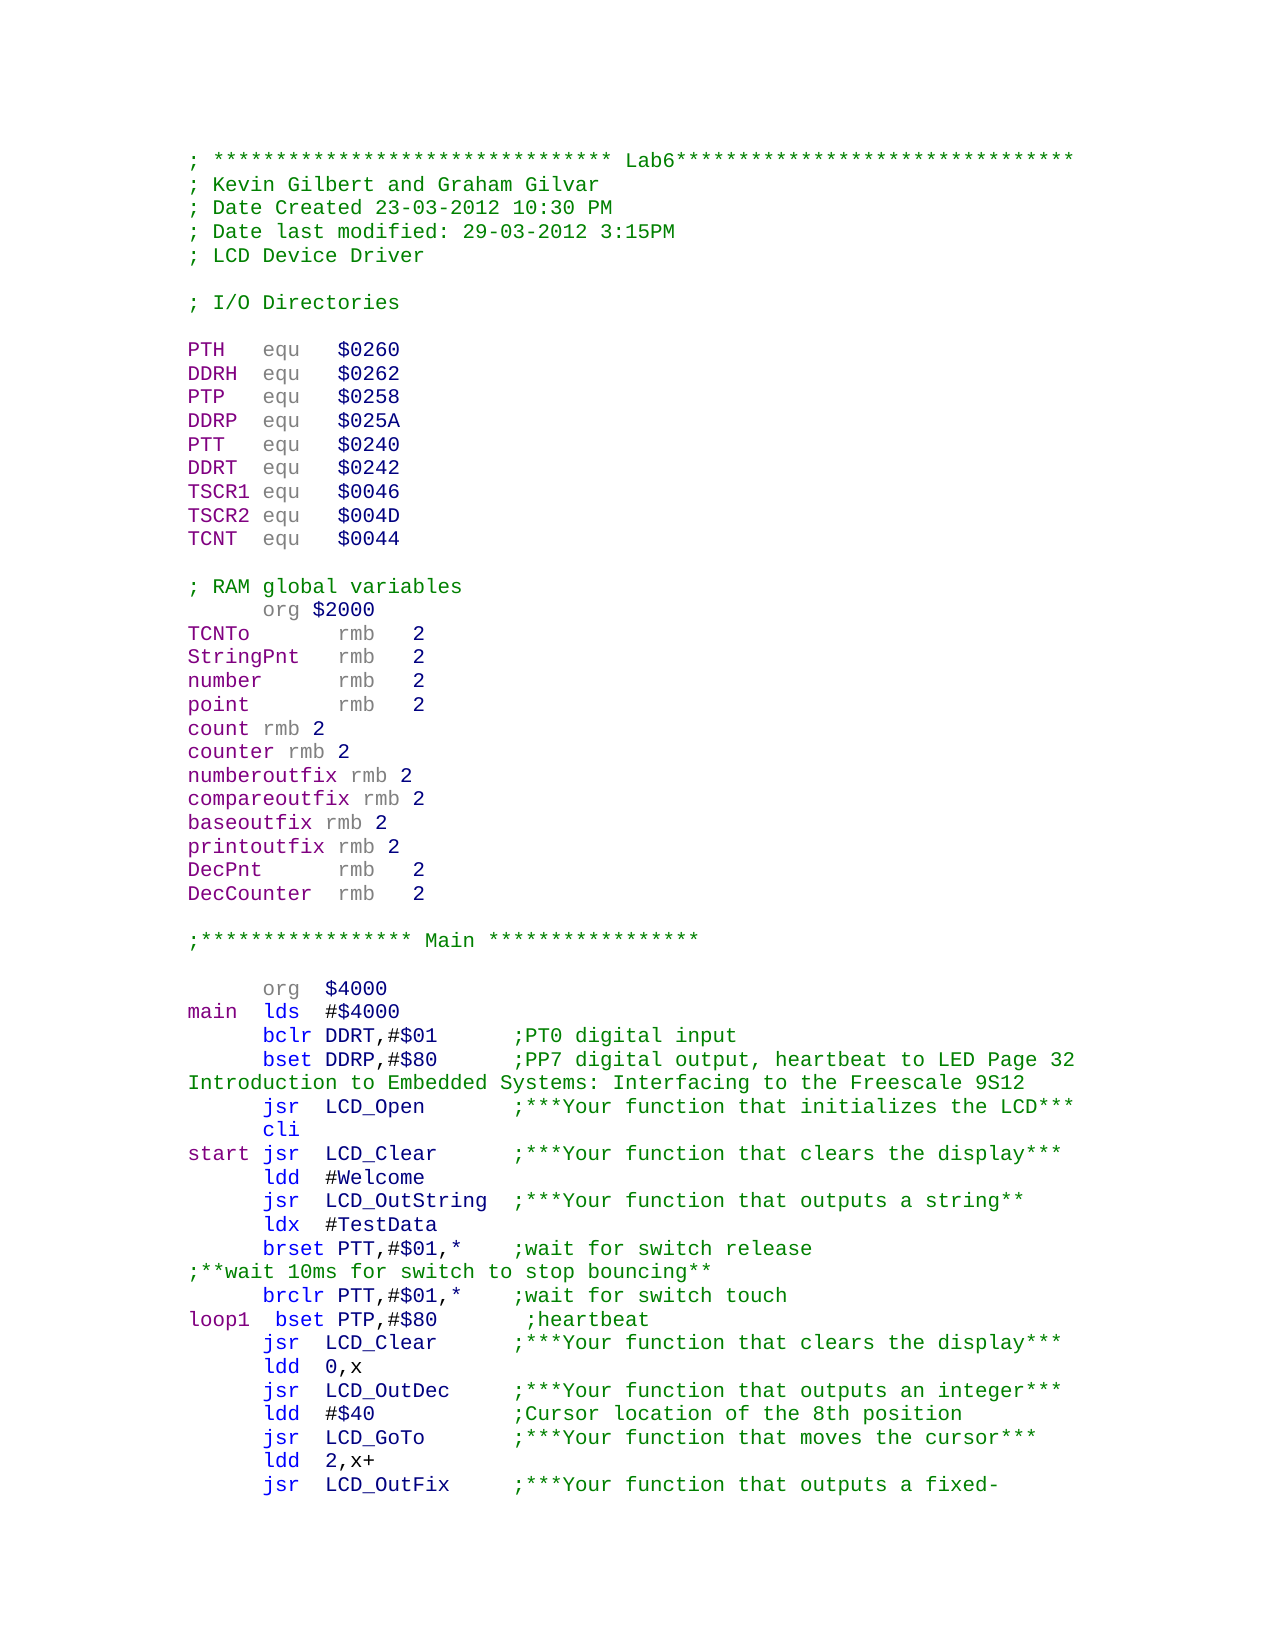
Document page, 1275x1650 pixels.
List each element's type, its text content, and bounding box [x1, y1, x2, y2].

text baseoutfix rmb 2 [187, 812, 1087, 836]
text jsr LCD_Clear ;***Your function that clears the display*** [187, 1332, 1087, 1356]
text jsr LCD_Open ;***Your function that initializes the LCD*** [187, 1096, 1087, 1119]
text TSCR1 equ $0046 [187, 481, 1087, 505]
text bset DDRP,#$80 ;PP7 digital output, heartbeat to LED Page 32 Introduction to Embedded Systems: Interfacing to the Freescale 9S12 [187, 1048, 1087, 1096]
text number rmb 2 [187, 670, 1087, 694]
text ldx #TestData [187, 1214, 1087, 1238]
text numberoutfix rmb 2 [187, 765, 1087, 788]
text main lds #$4000 [187, 1001, 1087, 1025]
text DDRP equ $025A [187, 410, 1087, 434]
text DecPnt rmb 2 [187, 859, 1087, 883]
text PTP equ $0258 [187, 386, 1087, 410]
text ldd 2,x+ [187, 1451, 1087, 1474]
text DDRH equ $0262 [187, 363, 1087, 386]
text DecCounter rmb 2 [187, 883, 1087, 907]
text ;***************** Main ***************** [187, 930, 1087, 954]
text ldd #Welcome [187, 1167, 1087, 1190]
text brclr PTT,#$01,* ;wait for switch touch [187, 1285, 1087, 1309]
text point rmb 2 [187, 694, 1087, 717]
text bclr DDRT,#$01 ;PT0 digital input [187, 1025, 1087, 1048]
text ; I/O Directories [187, 292, 1087, 316]
text ; LCD Device Driver [187, 244, 1087, 268]
text printoutfix rmb 2 [187, 836, 1087, 859]
text PTH equ $0260 [187, 339, 1087, 363]
text DDRT equ $0242 [187, 457, 1087, 481]
text counter rmb 2 [187, 741, 1087, 765]
text jsr LCD_OutString ;***Your function that outputs a string** [187, 1190, 1087, 1214]
text start jsr LCD_Clear ;***Your function that clears the display*** [187, 1143, 1087, 1167]
text brset PTT,#$01,* ;wait for switch release [187, 1238, 1087, 1261]
text count rmb 2 [187, 717, 1087, 741]
text org $2000 [187, 599, 1087, 623]
text org $4000 [187, 978, 1087, 1001]
text jsr LCD_OutDec ;***Your function that outputs an integer*** [187, 1379, 1087, 1403]
text loop1 bset PTP,#$80 ;heartbeat [187, 1309, 1087, 1332]
text ; ******************************** Lab6******************************** [187, 150, 1087, 174]
text ldd 0,x [187, 1356, 1087, 1379]
text ;**wait 10ms for switch to stop bouncing** [187, 1261, 1087, 1285]
text compareoutfix rmb 2 [187, 788, 1087, 812]
text PTT equ $0240 [187, 434, 1087, 457]
text cli [187, 1119, 1087, 1143]
text ldd #$40 ;Cursor location of the 8th position [187, 1403, 1087, 1427]
text ; Date last modified: 29-03-2012 3:15PM [187, 221, 1087, 244]
text ; Date Created 23-03-2012 10:30 PM [187, 197, 1087, 221]
text TSCR2 equ $004D [187, 505, 1087, 528]
text TCNTo rmb 2 [187, 623, 1087, 647]
text StringPnt rmb 2 [187, 647, 1087, 670]
text TCNT equ $0044 [187, 528, 1087, 552]
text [187, 1474, 1087, 1498]
text ; RAM global variables [187, 576, 1087, 599]
text ; Kevin Gilbert and Graham Gilvar [187, 174, 1087, 197]
text jsr LCD_GoTo ;***Your function that moves the cursor*** [187, 1427, 1087, 1451]
